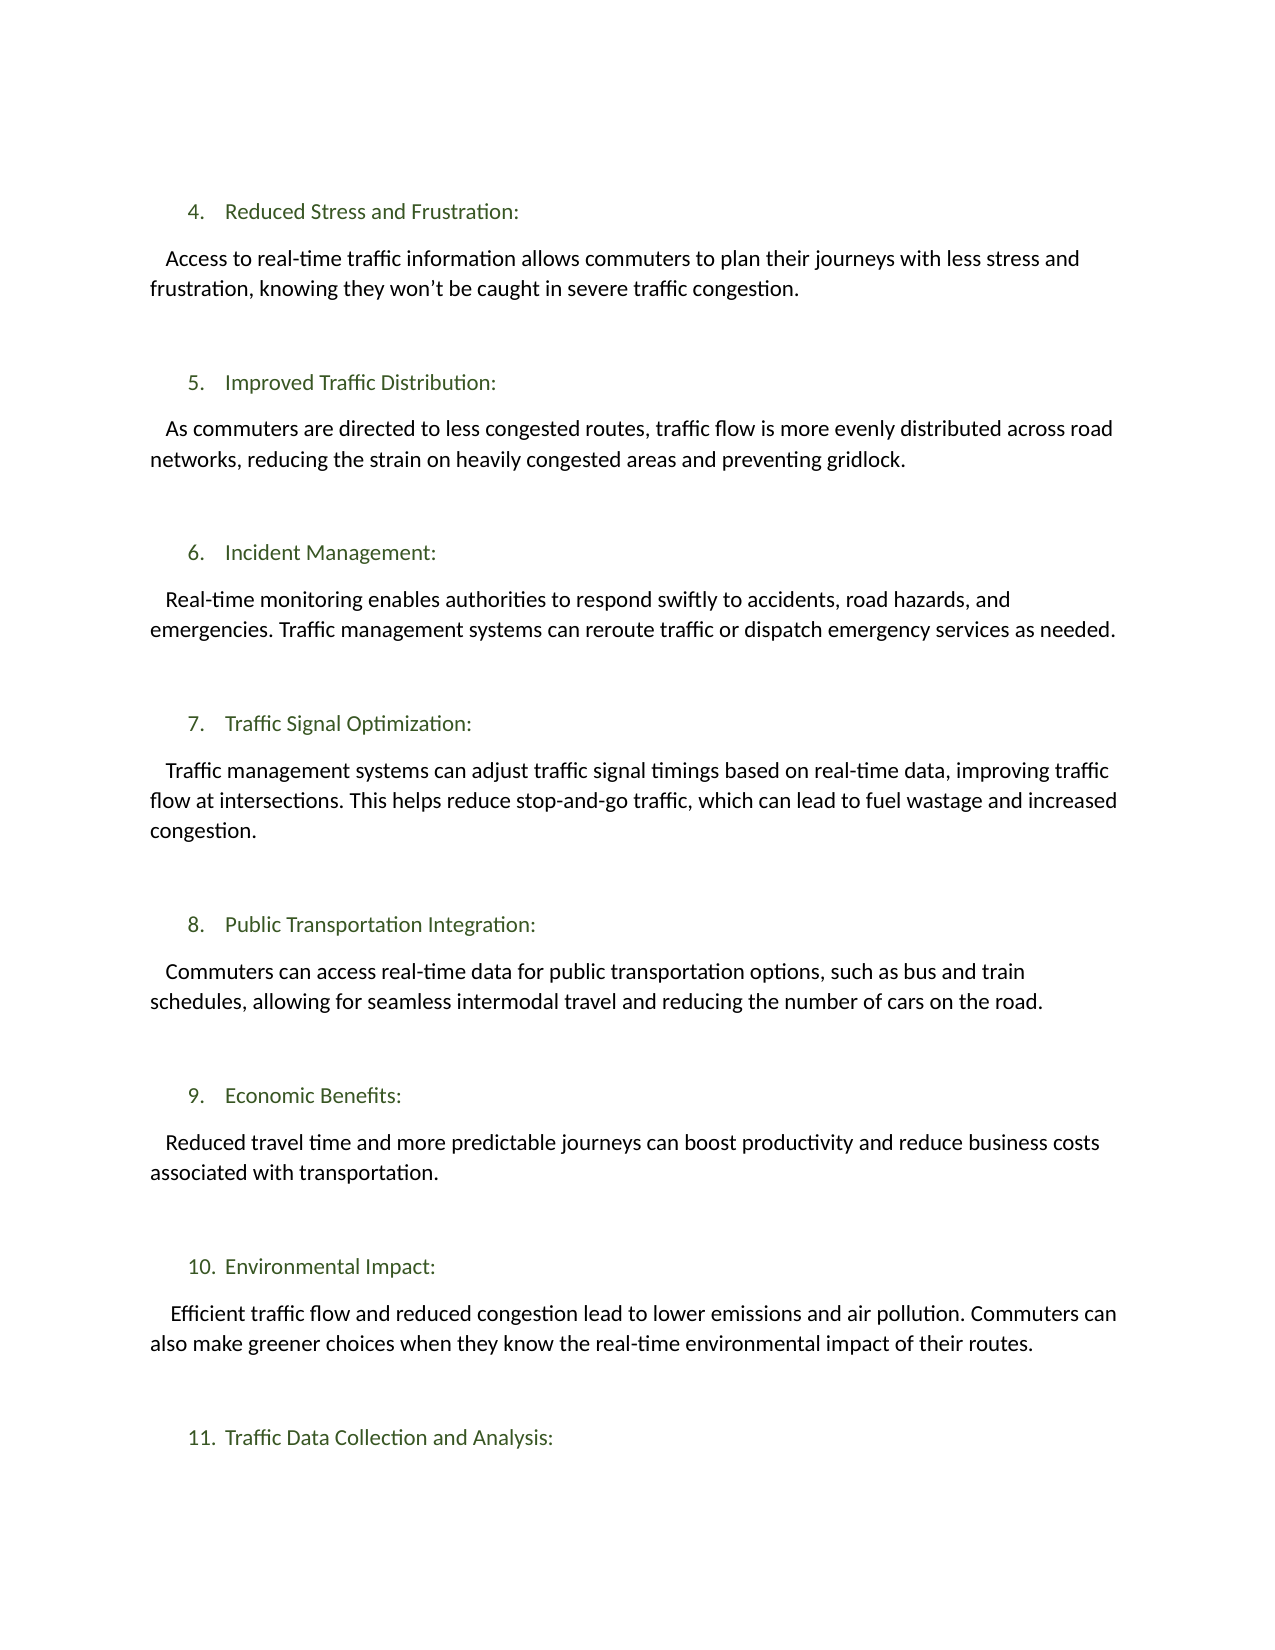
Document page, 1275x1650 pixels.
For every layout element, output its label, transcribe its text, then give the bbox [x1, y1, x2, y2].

text Commuters can access real-time data for public transportation options, such as bus and train schedules, allowing for seamless intermodal travel and reducing the number of cars on the road. [150, 957, 1125, 1016]
text Efficient traffic flow and reduced congestion lead to lower emissions and air pollution. Commuters can also make greener choices when they know the real-time environmental impact of their routes. [150, 1299, 1125, 1357]
list Improved Traffic Distribution: [187, 368, 1125, 396]
list Economic Benefits: [187, 1081, 1125, 1109]
list Traffic Signal Optimization: [187, 709, 1125, 737]
text Reduced travel time and more predictable journeys can boost productivity and reduce business costs associated with transportation. [150, 1128, 1125, 1186]
text Traffic management systems can adjust traffic signal timings based on real-time data, improving traffic flow at intersections. This helps reduce stop-and-go traffic, which can lead to fuel wastage and increased congestion. [150, 756, 1125, 845]
text Access to real-time traffic information allows commuters to plan their journeys with less stress and frustration, knowing they won’t be caught in severe traffic congestion. [150, 244, 1125, 302]
list Reduced Stress and Frustration: [187, 197, 1125, 225]
text As commuters are directed to less congested routes, traffic flow is more evenly distributed across road networks, reducing the strain on heavily congested areas and preventing gridlock. [150, 414, 1125, 473]
list Public Transportation Integration: [187, 910, 1125, 938]
list Environmental Impact: [187, 1252, 1125, 1280]
text Real-time monitoring enables authorities to respond swiftly to accidents, road hazards, and emergencies. Traffic management systems can reroute traffic or dispatch emergency services as needed. [150, 585, 1125, 644]
list Traffic Data Collection and Analysis: [187, 1423, 1125, 1451]
list Incident Management: [187, 538, 1125, 567]
